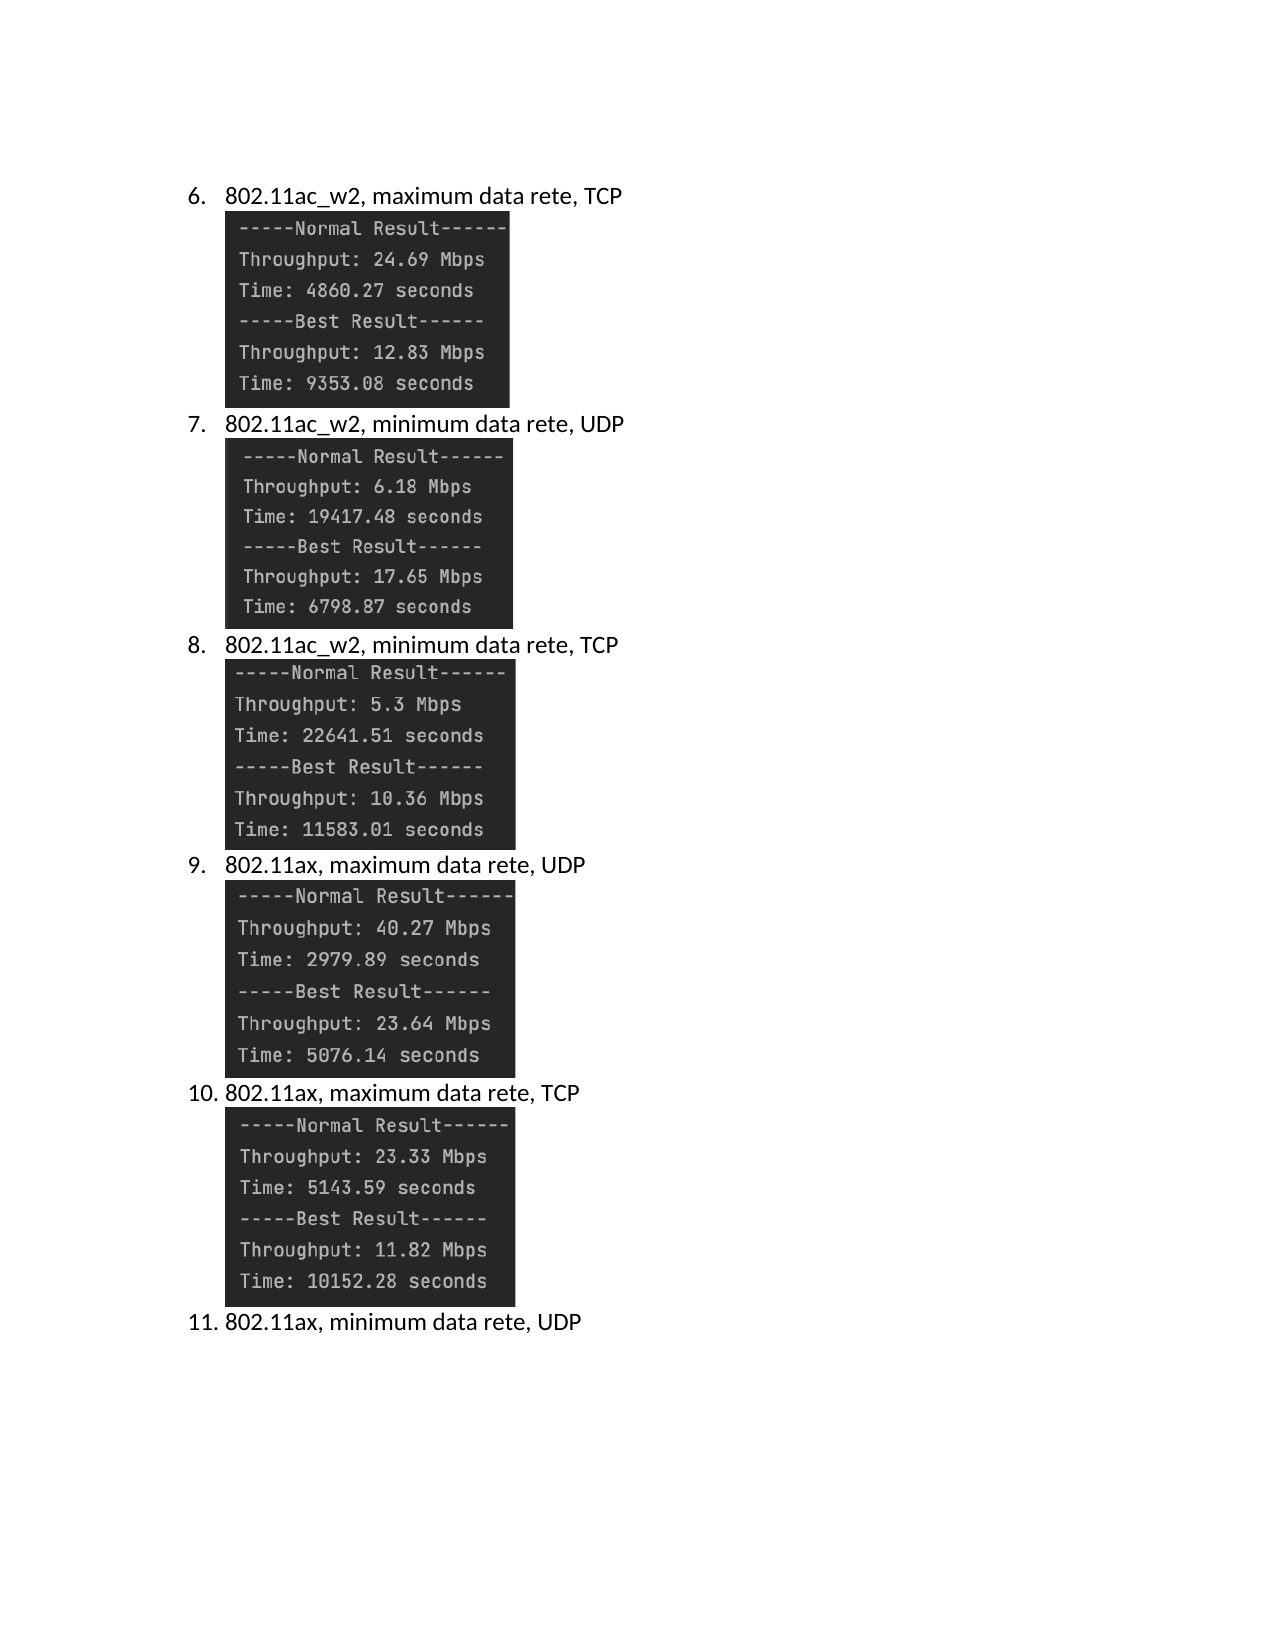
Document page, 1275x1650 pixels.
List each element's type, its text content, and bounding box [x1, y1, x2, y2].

picture [225, 1107, 516, 1307]
list 802.11ax, maximum data rete, TCP [187, 1077, 1125, 1108]
picture [225, 659, 516, 850]
picture [225, 211, 510, 408]
list 802.11ac_w2, minimum data rete, TCP [187, 629, 1125, 659]
list 802.11ax, minimum data rete, UDP [187, 1307, 1125, 1337]
list 802.11ac_w2, minimum data rete, UDP [187, 408, 1125, 438]
list 802.11ax, maximum data rete, UDP [187, 850, 1125, 880]
picture [225, 438, 514, 629]
picture [225, 880, 516, 1078]
list 802.11ac_w2, maximum data rete, TCP [187, 181, 1125, 211]
